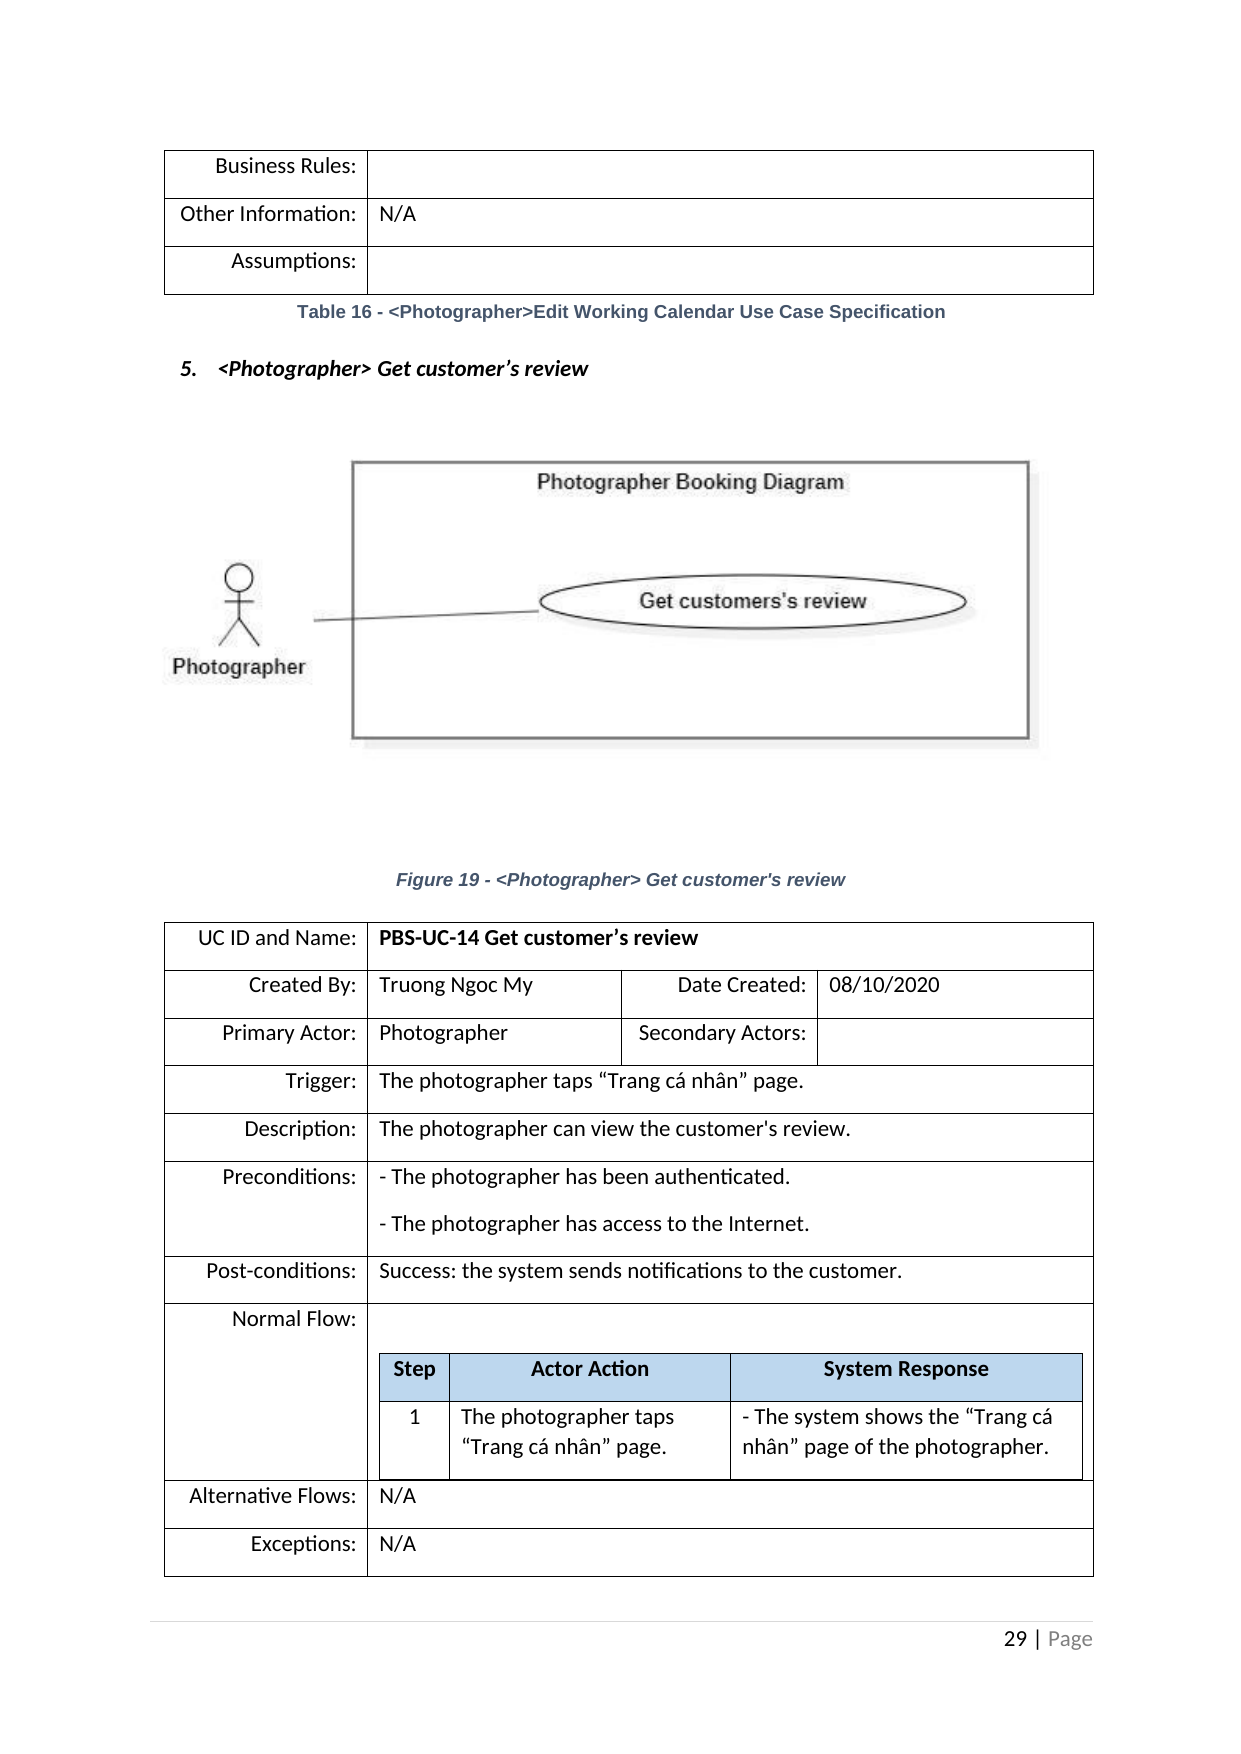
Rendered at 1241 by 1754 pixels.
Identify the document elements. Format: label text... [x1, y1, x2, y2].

table_cell Trigger: [165, 1066, 367, 1113]
table_cell N/A [368, 1529, 1093, 1576]
table_cell Other Information: [165, 199, 367, 246]
table_cell Truong Ngoc My [368, 971, 621, 1017]
table_cell Preconditions: [165, 1162, 367, 1256]
table_header PBS-UC-14 Get customer’s review [368, 923, 1093, 969]
text Figure 19 - <Photographer> Get customer's review [150, 869, 1093, 890]
table_cell Photographer [368, 1019, 621, 1065]
table_cell The photographer taps “Trang cá nhân” page. [368, 1066, 1093, 1113]
table_cell [368, 1304, 1093, 1480]
list <Photographer> Get customer’s review [179, 354, 1093, 382]
table_cell N/A [368, 1481, 1093, 1528]
table_cell Date Created: [622, 971, 817, 1017]
table_cell The photographer can view the customer's review. [368, 1114, 1093, 1161]
table_cell 08/10/2020 [818, 971, 1093, 1017]
table_cell [368, 247, 1093, 293]
table_cell N/A [368, 199, 1093, 246]
table_cell Assumptions: [165, 247, 367, 293]
table_cell [818, 1019, 1093, 1065]
table_cell - The photographer has been authenticated. - The photographer has access to the Internet. [368, 1162, 1093, 1256]
table_cell Exceptions: [165, 1529, 367, 1576]
table_cell Description: [165, 1114, 367, 1161]
table_cell Created By: [165, 971, 367, 1017]
table_header UC ID and Name: [165, 923, 367, 969]
table_cell Post-conditions: [165, 1257, 367, 1303]
text Table 16 - <Photographer>Edit Working Calendar Use Case Specification [150, 301, 1093, 322]
table_cell Secondary Actors: [622, 1019, 817, 1065]
table_cell [368, 151, 1093, 198]
table_cell Alternative Flows: [165, 1481, 367, 1528]
table_cell Success: the system sends notifications to the customer. [368, 1257, 1093, 1303]
picture [150, 447, 1091, 801]
table_cell Business Rules: [165, 151, 367, 198]
table_cell Primary Actor: [165, 1019, 367, 1065]
table_cell Normal Flow: [165, 1304, 367, 1480]
